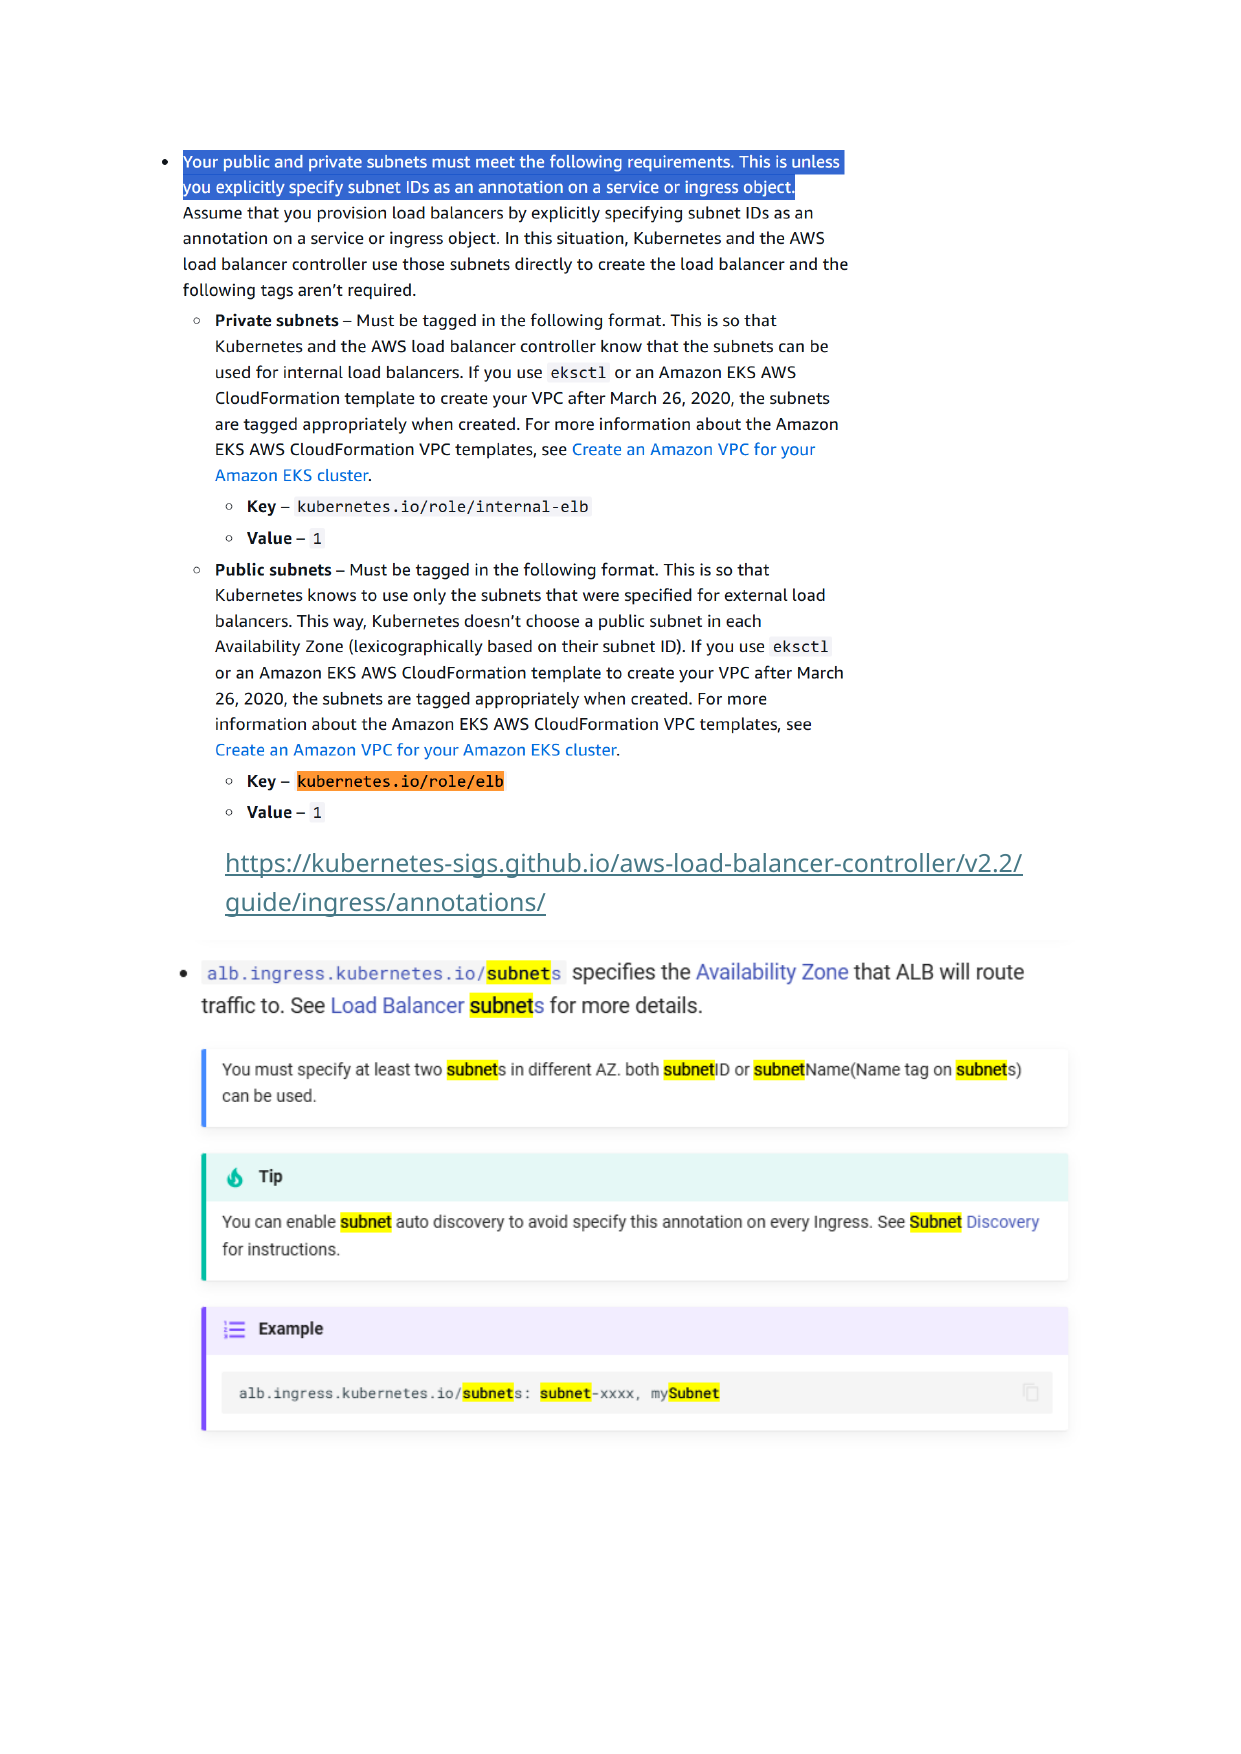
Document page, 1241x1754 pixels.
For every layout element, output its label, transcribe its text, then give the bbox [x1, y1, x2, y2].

picture [150, 940, 1091, 1457]
text https://kubernetes-sigs.github.io/aws-load-balancer-controller/v2.2/guide/ingress/annotations/ [225, 846, 1090, 919]
picture [150, 150, 889, 824]
